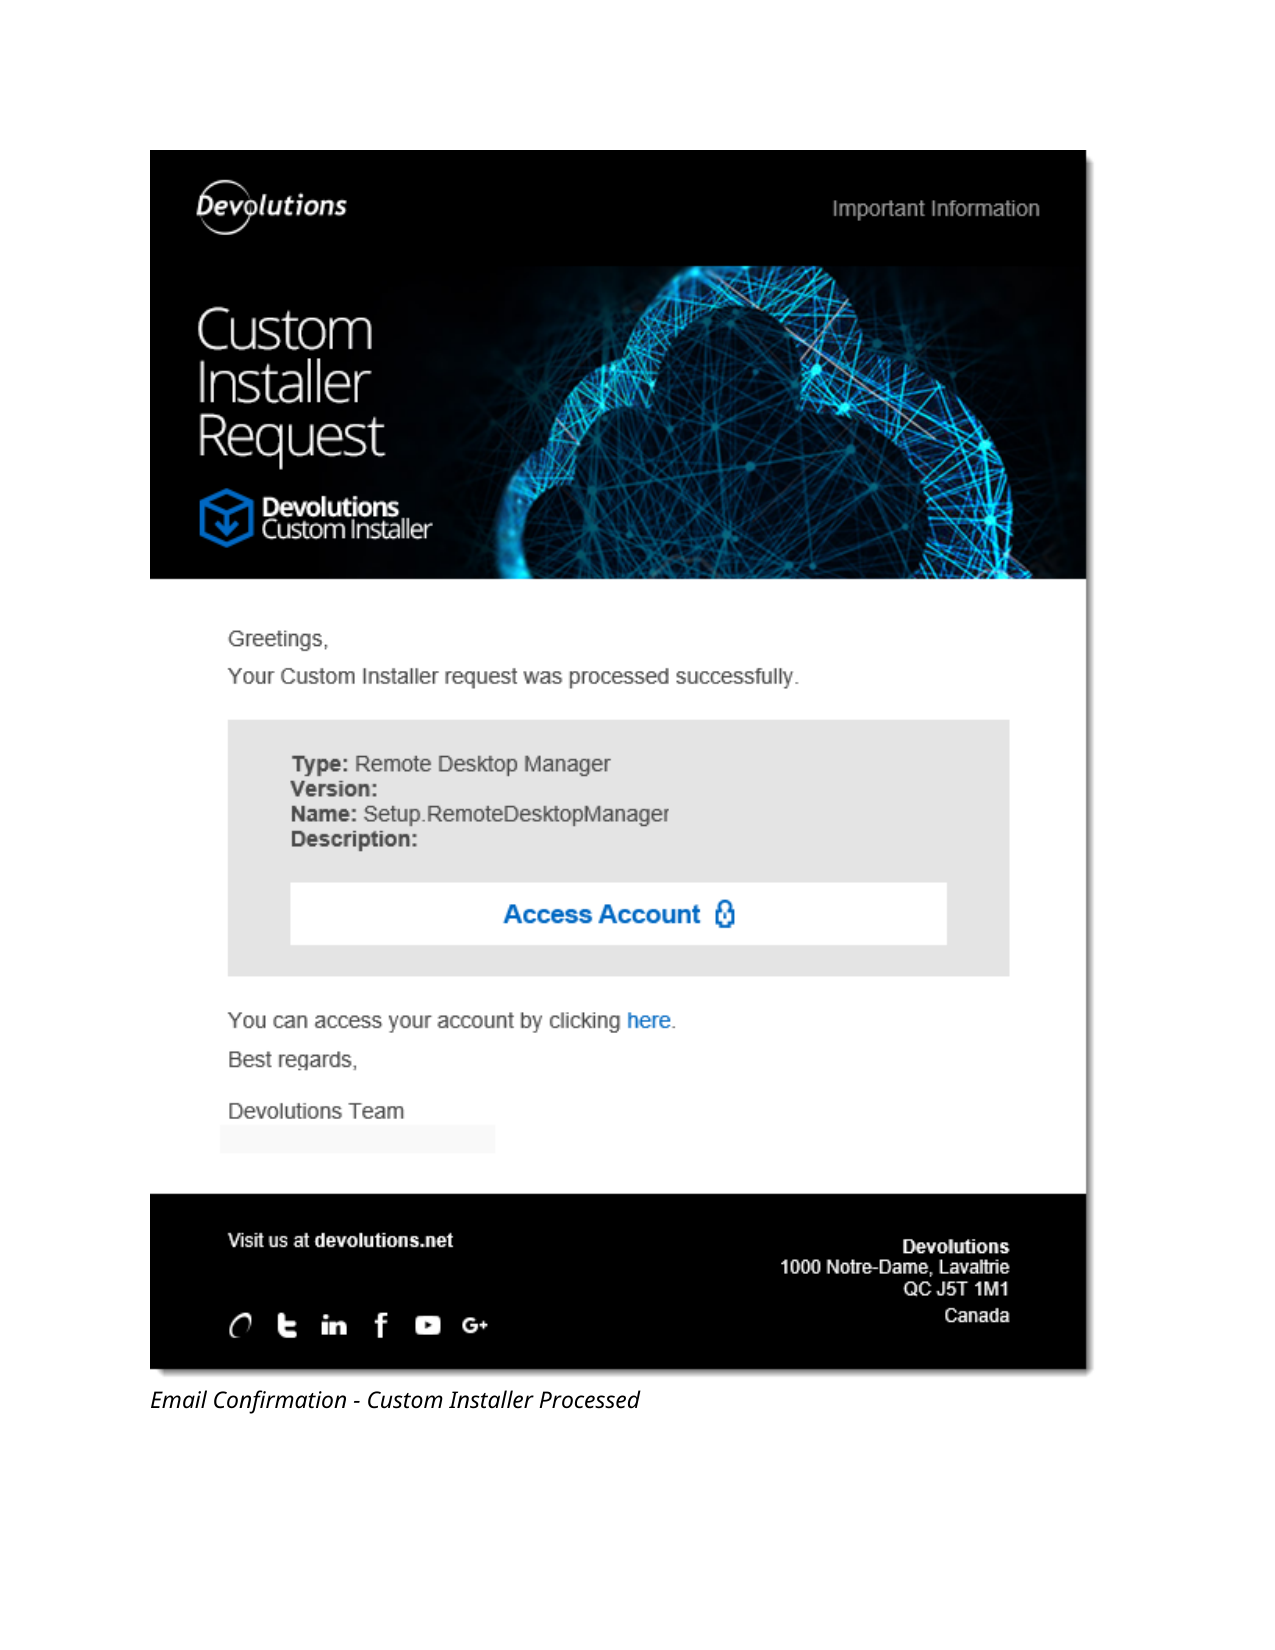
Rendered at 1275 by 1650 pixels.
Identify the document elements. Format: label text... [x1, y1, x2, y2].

text Email Confirmation - Custom Installer Processed [150, 1384, 1125, 1416]
picture [150, 150, 1102, 1385]
